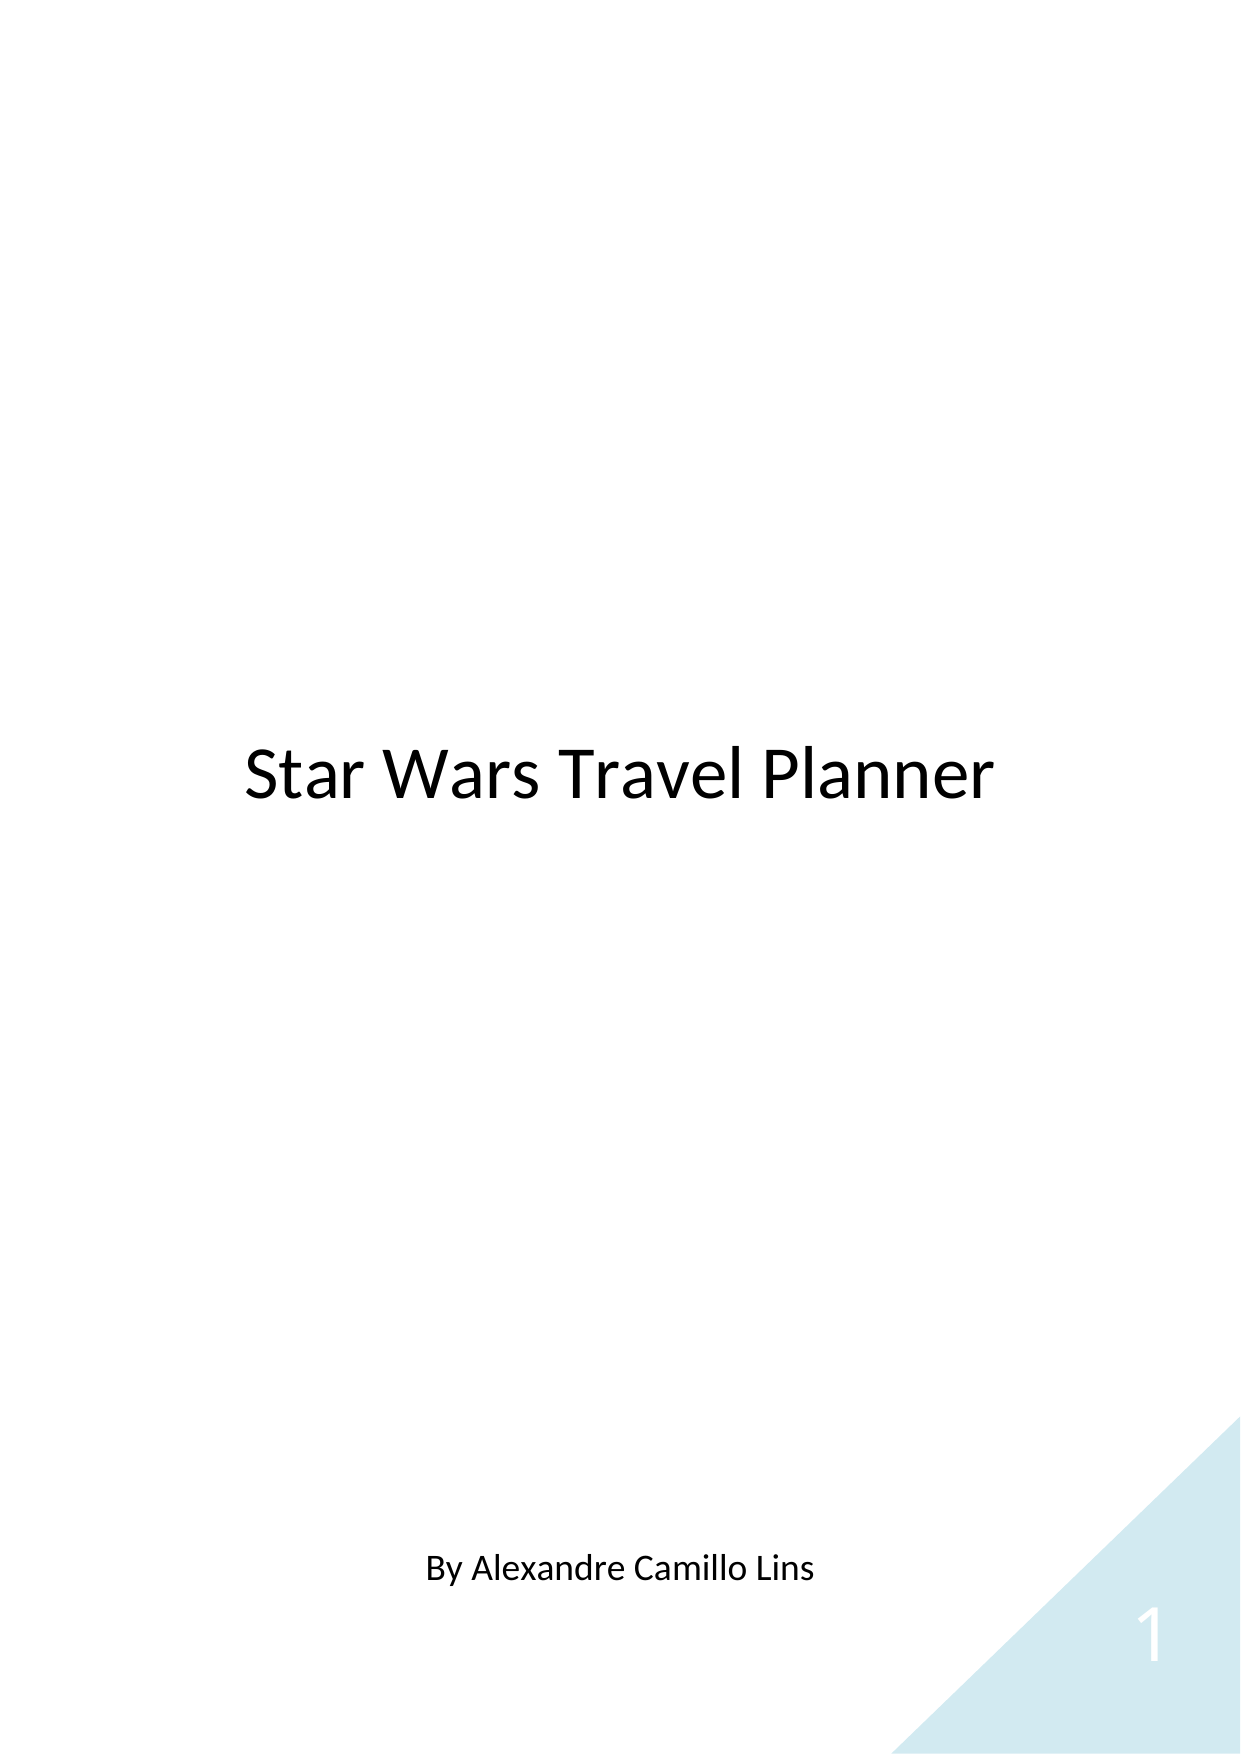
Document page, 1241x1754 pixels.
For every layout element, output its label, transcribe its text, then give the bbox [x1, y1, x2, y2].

text Star Wars Travel Planner [177, 725, 1063, 817]
text By Alexandre Camillo Lins [177, 1544, 1063, 1590]
